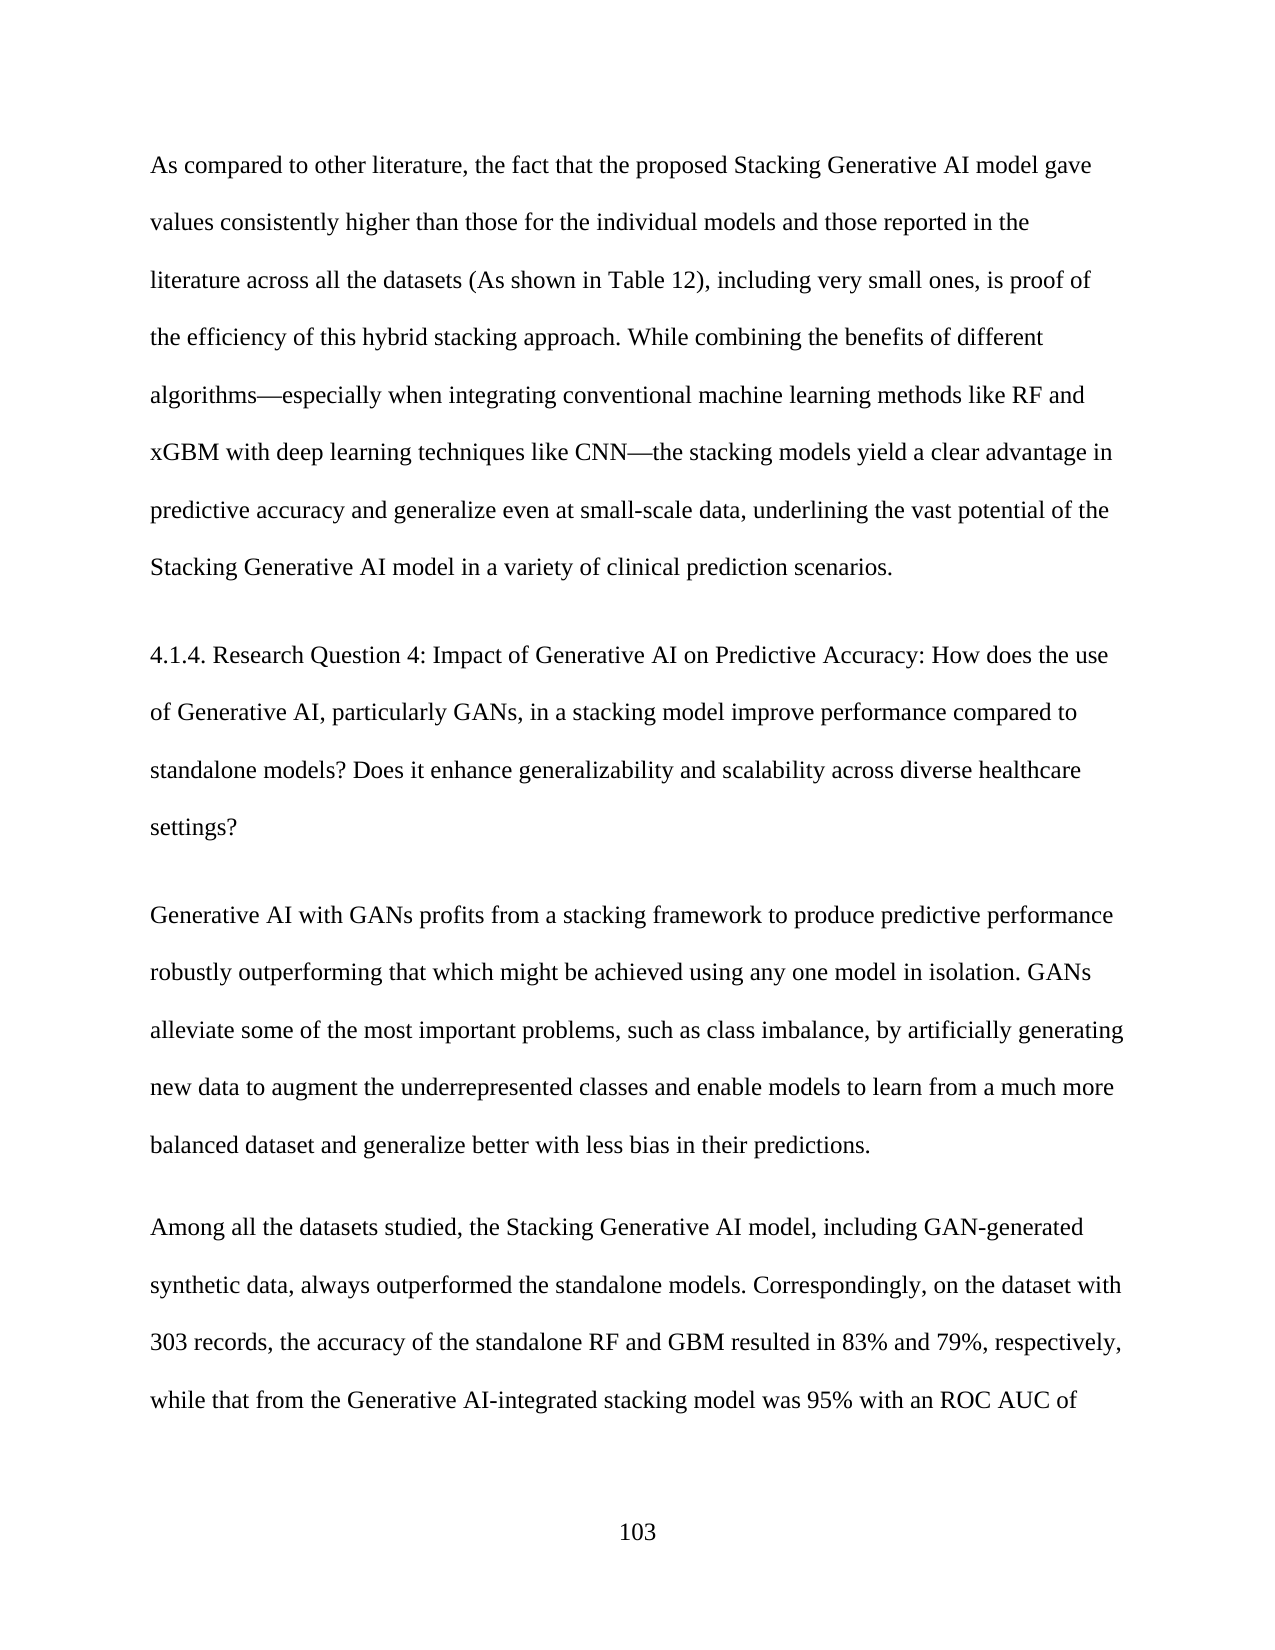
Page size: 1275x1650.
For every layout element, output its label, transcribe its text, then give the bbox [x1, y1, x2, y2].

text As compared to other literature, the fact that the proposed Stacking Generative AI model gave values consistently higher than those for the individual models and those reported in the literature across all the datasets (As shown in Table 12), including very small ones, is proof of the efficiency of this hybrid stacking approach. While combining the benefits of different algorithms—especially when integrating conventional machine learning methods like RF and xGBM with deep learning techniques like CNN—the stacking models yield a clear advantage in predictive accuracy and generalize even at small-scale data, underlining the vast potential of the Stacking Generative AI model in a variety of clinical prediction scenarios. [150, 150, 1125, 581]
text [150, 1212, 1125, 1414]
text Generative AI with GANs profits from a stacking framework to produce predictive performance robustly outperforming that which might be achieved using any one model in isolation. GANs alleviate some of the most important problems, such as class imbalance, by artificially generating new data to augment the underrepresented classes and enable models to learn from a much more balanced dataset and generalize better with less bias in their predictions. [150, 900, 1125, 1159]
text 4.1.4. Research Question 4: Impact of Generative AI on Predictive Accuracy: How does the use of Generative AI, particularly GANs, in a stacking model improve performance compared to standalone models? Does it enhance generalizability and scalability across diverse healthcare settings? [150, 640, 1125, 841]
